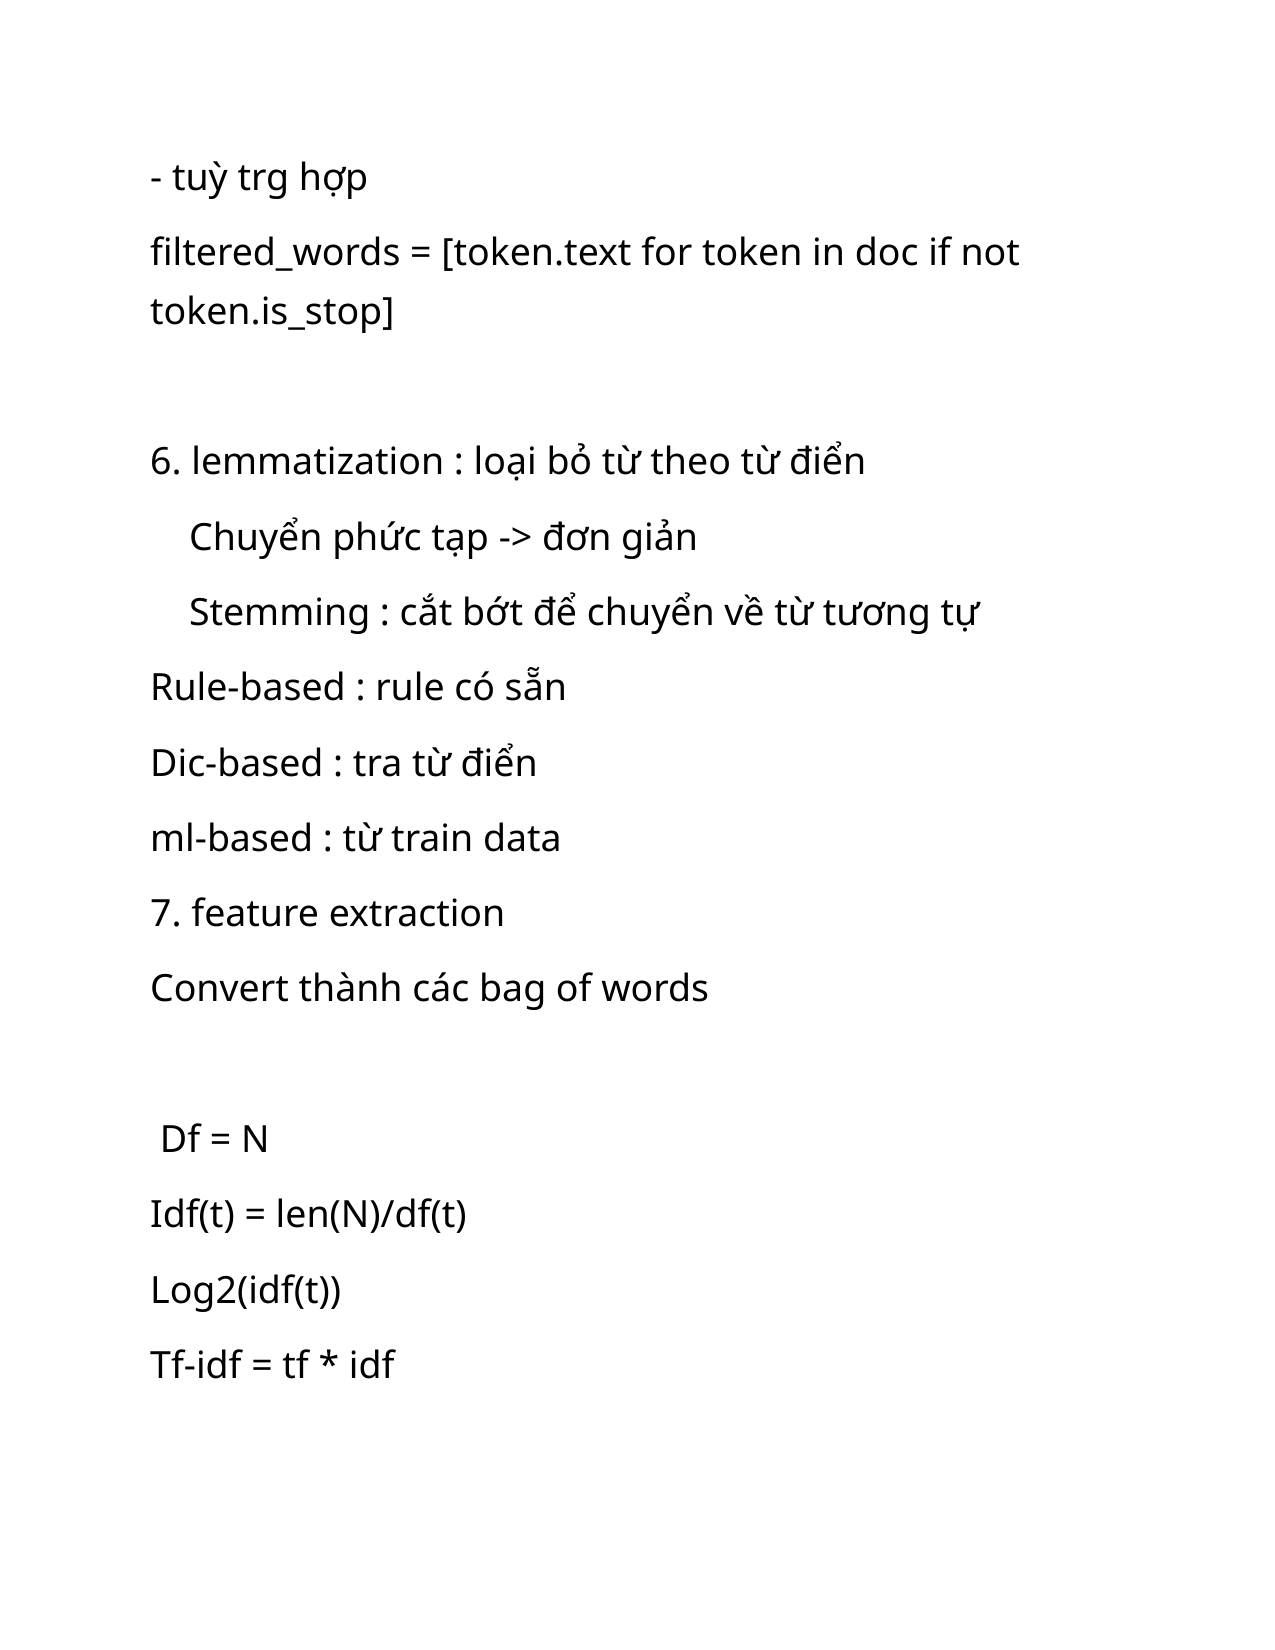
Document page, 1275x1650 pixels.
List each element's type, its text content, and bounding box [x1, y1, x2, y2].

text Df = N [150, 1112, 1125, 1163]
text filtered_words = [token.text for token in doc if not token.is_stop] [150, 225, 1125, 335]
text Rule-based : rule có sẵn [150, 661, 1125, 712]
text Convert thành các bag of words [150, 962, 1125, 1013]
text Idf(t) = len(N)/df(t) [150, 1188, 1125, 1239]
text 6. lemmatization : loại bỏ từ theo từ điển [150, 434, 1125, 486]
text Chuyển phức tạp -> đơn giản [150, 510, 1125, 561]
text Stemming : cắt bớt để chuyển về từ tương tự [150, 585, 1125, 636]
text Tf-idf = tf * idf [150, 1338, 1125, 1389]
text ml-based : từ train data [150, 811, 1125, 862]
text - tuỳ trg hợp [150, 150, 1125, 201]
text Dic-based : tra từ điển [150, 736, 1125, 787]
text Log2(idf(t)) [150, 1263, 1125, 1314]
text 7. feature extraction [150, 886, 1125, 937]
